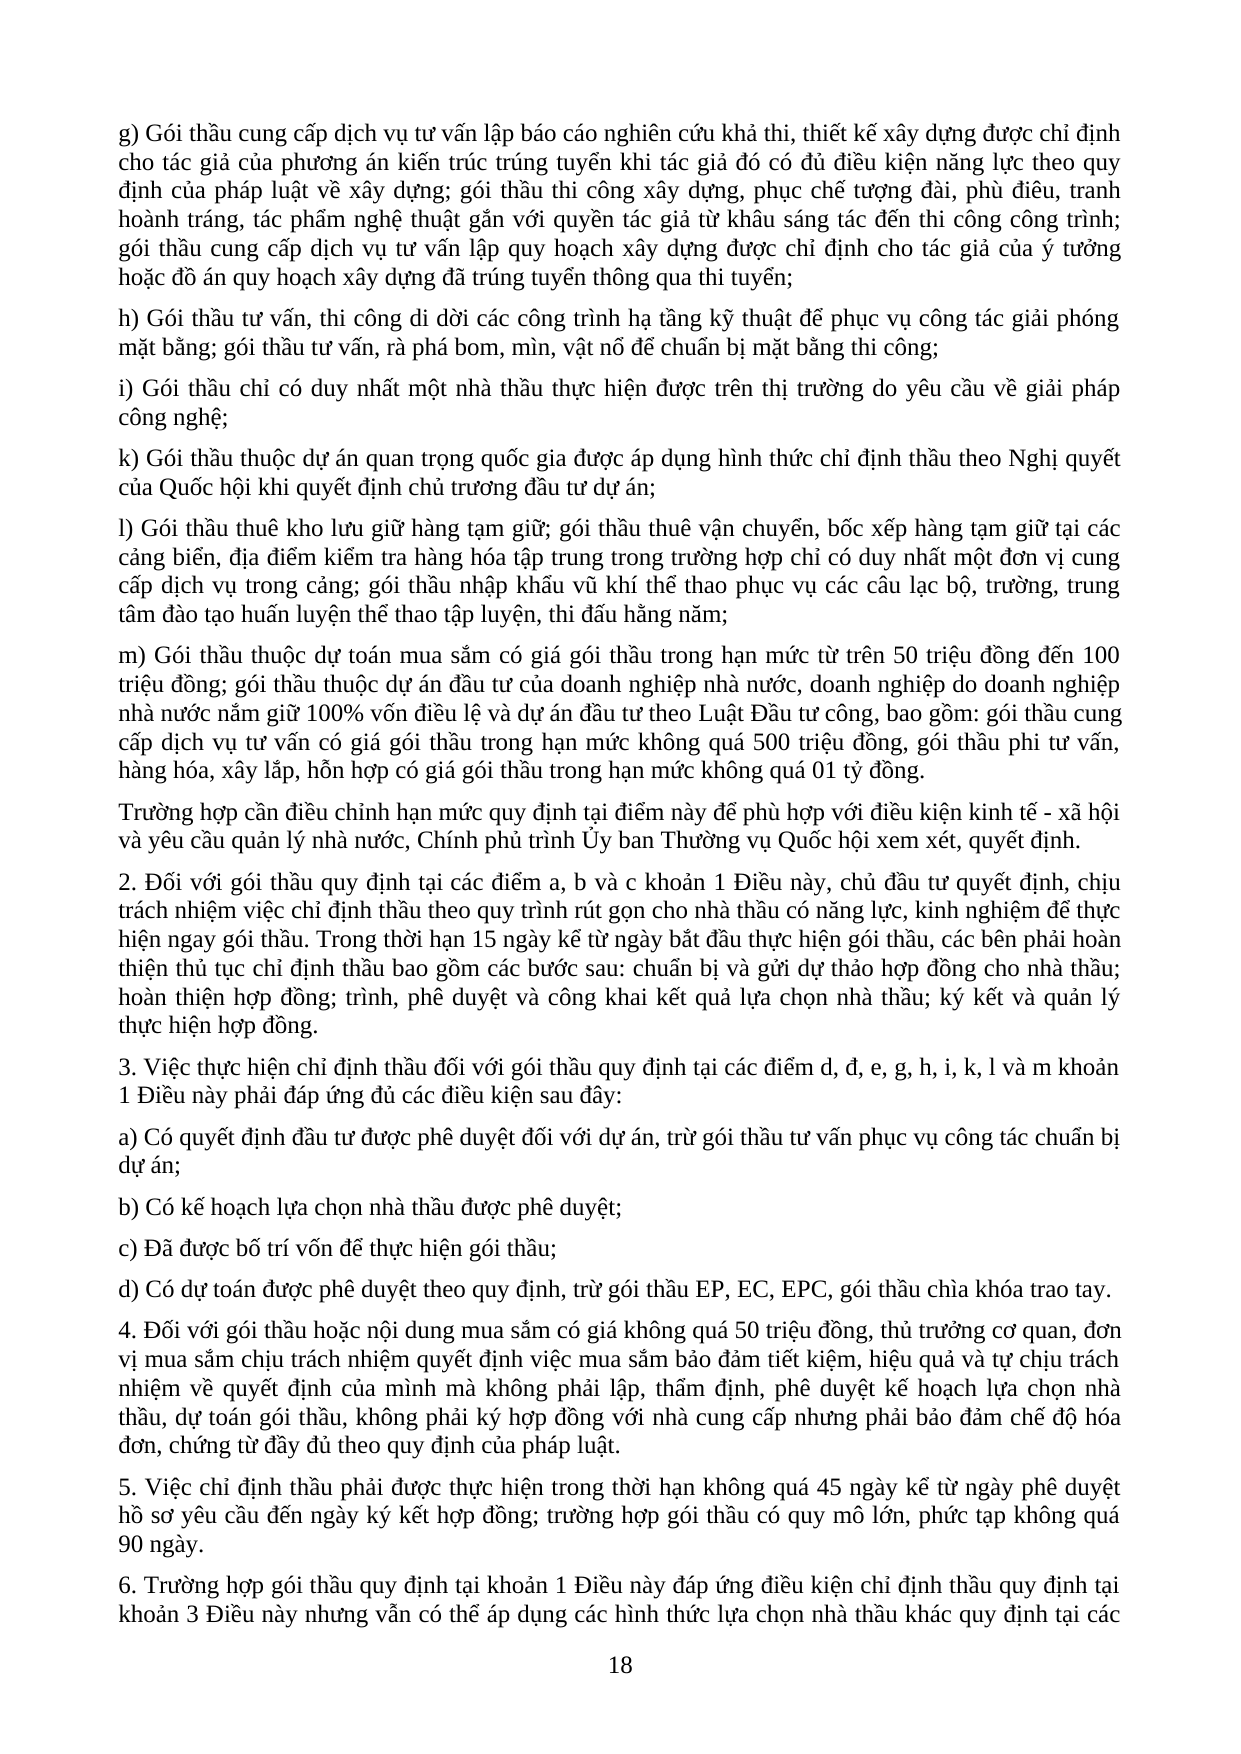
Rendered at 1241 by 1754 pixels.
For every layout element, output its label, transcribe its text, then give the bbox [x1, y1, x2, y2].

text m) Gói thầu thuộc dự toán mua sắm có giá gói thầu trong hạn mức từ trên 50 triệu đồng đến 100 triệu đồng; gói thầu thuộc dự án đầu tư của doanh nghiệp nhà nước, doanh nghiệp do doanh nghiệp nhà nước nắm giữ 100% vốn điều lệ và dự án đầu tư theo Luật Đầu tư công, bao gồm: gói thầu cung cấp dịch vụ tư vấn có giá gói thầu trong hạn mức không quá 500 triệu đồng, gói thầu phi tư vấn, hàng hóa, xây lắp, hỗn hợp có giá gói thầu trong hạn mức không quá 01 tỷ đồng. [118, 641, 1122, 784]
text 3. Việc thực hiện chỉ định thầu đối với gói thầu quy định tại các điểm d, đ, e, g, h, i, k, l và m khoản 1 Điều này phải đáp ứng đủ các điều kiện sau đây: [118, 1052, 1122, 1109]
text d) Có dự toán được phê duyệt theo quy định, trừ gói thầu EP, EC, EPC, gói thầu chìa khóa trao tay. [118, 1274, 1122, 1303]
text 5. Việc chỉ định thầu phải được thực hiện trong thời hạn không quá 45 ngày kể từ ngày phê duyệt hồ sơ yêu cầu đến ngày ký kết hợp đồng; trường hợp gói thầu có quy mô lớn, phức tạp không quá 90 ngày. [118, 1472, 1122, 1558]
text 4. Đối với gói thầu hoặc nội dung mua sắm có giá không quá 50 triệu đồng, thủ trưởng cơ quan, đơn vị mua sắm chịu trách nhiệm quyết định việc mua sắm bảo đảm tiết kiệm, hiệu quả và tự chịu trách nhiệm về quyết định của mình mà không phải lập, thẩm định, phê duyệt kế hoạch lựa chọn nhà thầu, dự toán gói thầu, không phải ký hợp đồng với nhà cung cấp nhưng phải bảo đảm chế độ hóa đơn, chứng từ đầy đủ theo quy định của pháp luật. [118, 1316, 1122, 1459]
text a) Có quyết định đầu tư được phê duyệt đối với dự án, trừ gói thầu tư vấn phục vụ công tác chuẩn bị dự án; [118, 1122, 1122, 1179]
text k) Gói thầu thuộc dự án quan trọng quốc gia được áp dụng hình thức chỉ định thầu theo Nghị quyết của Quốc hội khi quyết định chủ trương đầu tư dự án; [118, 443, 1122, 501]
text l) Gói thầu thuê kho lưu giữ hàng tạm giữ; gói thầu thuê vận chuyển, bốc xếp hàng tạm giữ tại các cảng biển, địa điểm kiểm tra hàng hóa tập trung trong trường hợp chỉ có duy nhất một đơn vị cung cấp dịch vụ trong cảng; gói thầu nhập khẩu vũ khí thể thao phục vụ các câu lạc bộ, trường, trung tâm đào tạo huấn luyện thể thao tập luyện, thi đấu hằng năm; [118, 513, 1122, 628]
text g) Gói thầu cung cấp dịch vụ tư vấn lập báo cáo nghiên cứu khả thi, thiết kế xây dựng được chỉ định cho tác giả của phương án kiến trúc trúng tuyển khi tác giả đó có đủ điều kiện năng lực theo quy định của pháp luật về xây dựng; gói thầu thi công xây dựng, phục chế tượng đài, phù điêu, tranh hoành tráng, tác phẩm nghệ thuật gắn với quyền tác giả từ khâu sáng tác đến thi công công trình; gói thầu cung cấp dịch vụ tư vấn lập quy hoạch xây dựng được chỉ định cho tác giả của ý tưởng hoặc đồ án quy hoạch xây dựng đã trúng tuyển thông qua thi tuyển; [118, 118, 1122, 291]
text h) Gói thầu tư vấn, thi công di dời các công trình hạ tầng kỹ thuật để phục vụ công tác giải phóng mặt bằng; gói thầu tư vấn, rà phá bom, mìn, vật nổ để chuẩn bị mặt bằng thi công; [118, 303, 1122, 361]
text c) Đã được bố trí vốn để thực hiện gói thầu; [118, 1233, 1122, 1262]
text Trường hợp cần điều chỉnh hạn mức quy định tại điểm này để phù hợp với điều kiện kinh tế - xã hội và yêu cầu quản lý nhà nước, Chính phủ trình Ủy ban Thường vụ Quốc hội xem xét, quyết định. [118, 797, 1122, 854]
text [118, 1571, 1122, 1628]
text b) Có kế hoạch lựa chọn nhà thầu được phê duyệt; [118, 1192, 1122, 1221]
text i) Gói thầu chỉ có duy nhất một nhà thầu thực hiện được trên thị trường do yêu cầu về giải pháp công nghệ; [118, 373, 1122, 431]
text 2. Đối với gói thầu quy định tại các điểm a, b và c khoản 1 Điều này, chủ đầu tư quyết định, chịu trách nhiệm việc chỉ định thầu theo quy trình rút gọn cho nhà thầu có năng lực, kinh nghiệm để thực hiện ngay gói thầu. Trong thời hạn 15 ngày kể từ ngày bắt đầu thực hiện gói thầu, các bên phải hoàn thiện thủ tục chỉ định thầu bao gồm các bước sau: chuẩn bị và gửi dự thảo hợp đồng cho nhà thầu; hoàn thiện hợp đồng; trình, phê duyệt và công khai kết quả lựa chọn nhà thầu; ký kết và quản lý thực hiện hợp đồng. [118, 867, 1122, 1039]
